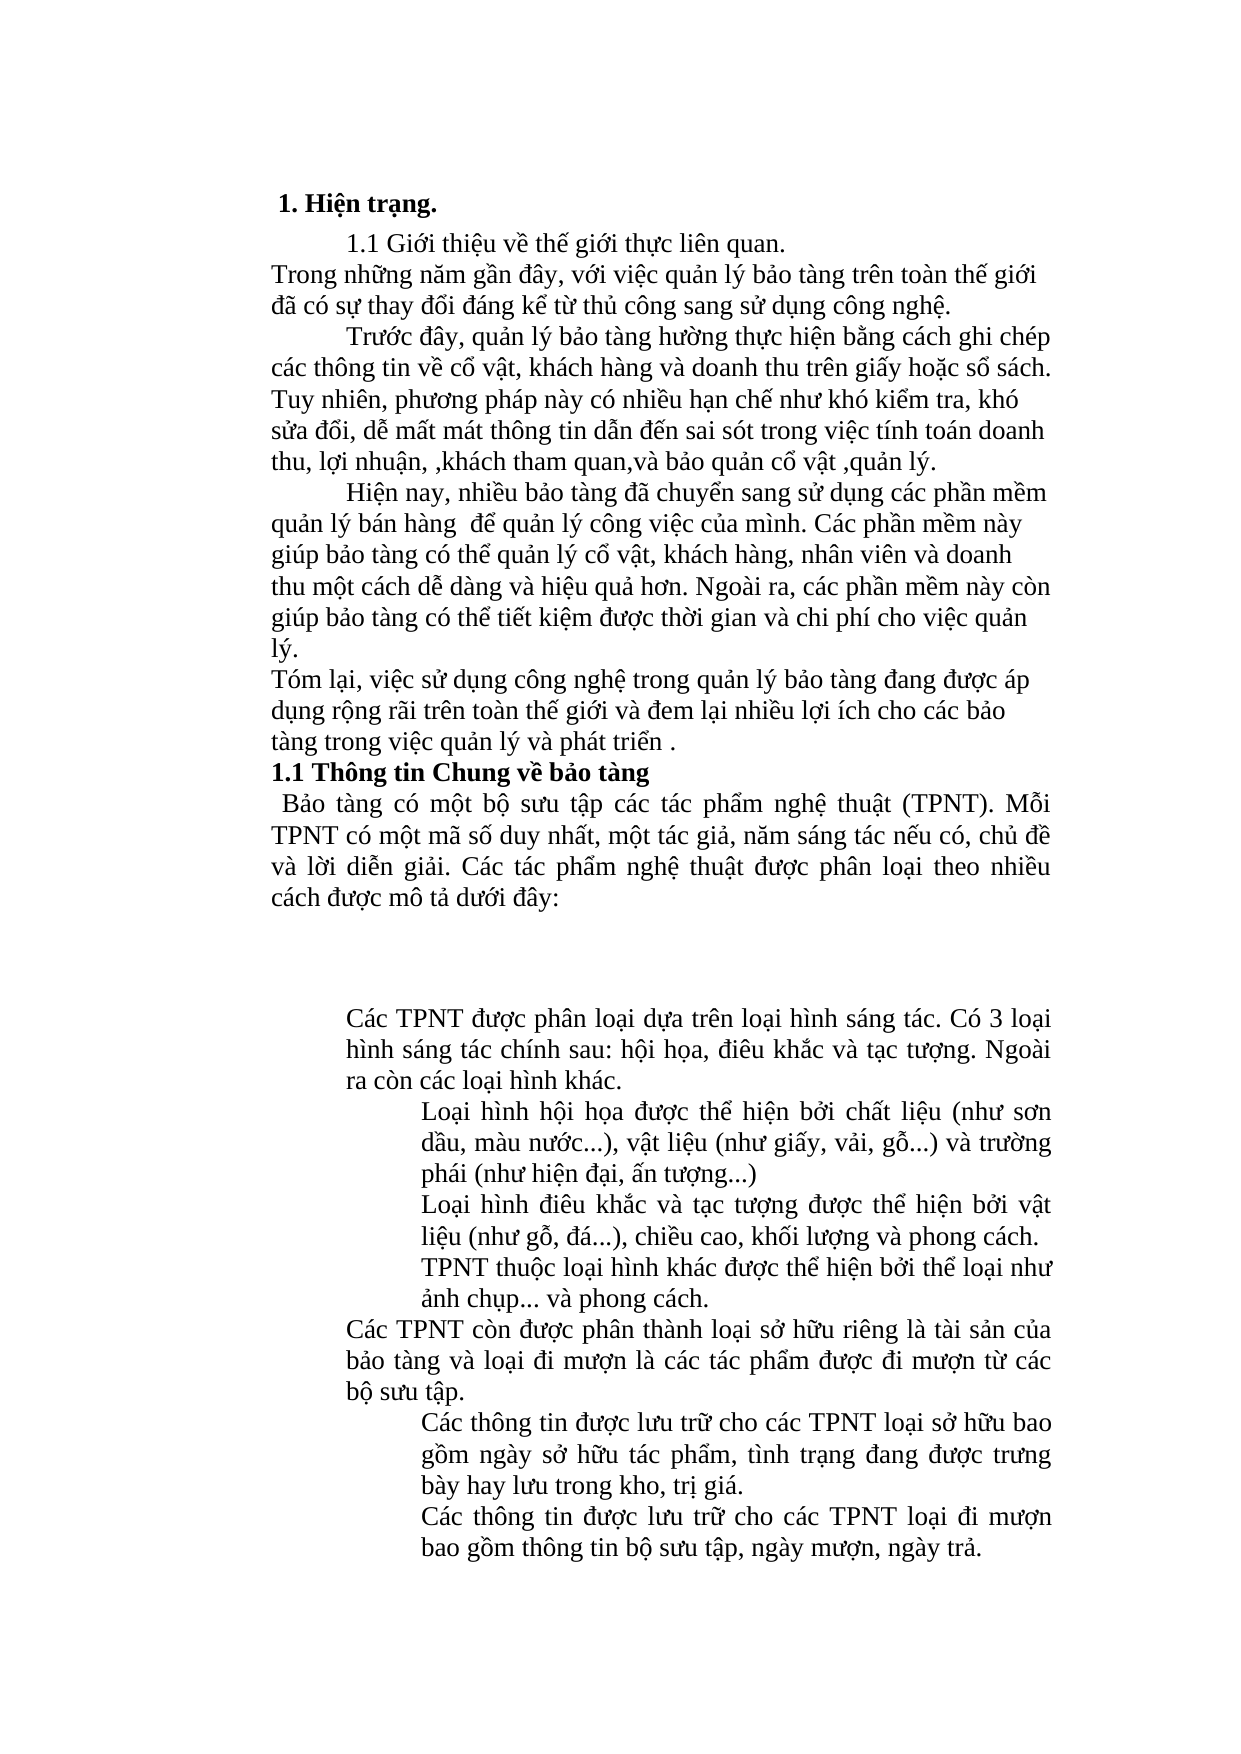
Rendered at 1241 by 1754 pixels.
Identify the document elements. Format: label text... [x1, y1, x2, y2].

text Các thông tin được lưu trữ cho các TPNT loại đi mượn bao gồm thông tin bộ sưu tập, ngày mượn, ngày trả. [421, 1500, 1053, 1562]
text 1.1 Giới thiệu về thế giới thực liên quan. [271, 227, 1053, 258]
text Các TPNT còn được phân thành loại sở hữu riêng là tài sản của bảo tàng và loại đi mượn là các tác phẩm được đi mượn từ các bộ sưu tập. [346, 1313, 1053, 1407]
list Thông tin Chung về bảo tàng [271, 756, 1053, 788]
text Các TPNT được phân loại dựa trên loại hình sáng tác. Có 3 loại hình sáng tác chính sau: hội họa, điêu khắc và tạc tượng. Ngoài ra còn các loại hình khác. [346, 1002, 1053, 1095]
text Hiện nay, nhiều bảo tàng đã chuyển sang sử dụng các phần mềm quản lý bán hàng để quản lý công việc của mình. Các phần mềm này giúp bảo tàng có thể quản lý cổ vật, khách hàng, nhân viên và doanh thu một cách dễ dàng và hiệu quả hơn. Ngoài ra, các phần mềm này còn giúp bảo tàng có thể tiết kiệm được thời gian và chi phí cho việc quản lý. Tóm lại, việc sử dụng công nghệ trong quản lý bảo tàng đang được áp dụng rộng rãi trên toàn thế giới và đem lại nhiều lợi ích cho các bảo tàng trong việc quản lý và phát triển . [271, 476, 1053, 756]
text Loại hình điêu khắc và tạc tượng được thể hiện bởi vật liệu (như gỗ, đá...), chiều cao, khối lượng và phong cách. [421, 1188, 1053, 1251]
text Bảo tàng có một bộ sưu tập các tác phẩm nghệ thuật (TPNT). Mỗi TPNT có một mã số duy nhất, một tác giả, năm sáng tác nếu có, chủ đề và lời diễn giải. Các tác phẩm nghệ thuật được phân loại theo nhiều cách được mô tả dưới đây: [271, 788, 1053, 912]
text Loại hình hội họa được thể hiện bởi chất liệu (như sơn dầu, màu nước...), vật liệu (như giấy, vải, gỗ...) và trường phái (như hiện đại, ấn tượng...) [421, 1095, 1053, 1188]
text Trong những năm gần đây, với việc quản lý bảo tàng trên toàn thế giới đã có sự thay đổi đáng kể từ thủ công sang sử dụng công nghệ. [271, 258, 1053, 320]
text Trước đây, quản lý bảo tàng hường thực hiện bằng cách ghi chép các thông tin về cổ vật, khách hàng và doanh thu trên giấy hoặc sổ sách. Tuy nhiên, phương pháp này có nhiều hạn chế như khó kiểm tra, khó sửa đổi, dễ mất mát thông tin dẫn đến sai sót trong việc tính toán doanh thu, lợi nhuận, ,khách tham quan,và bảo quản cổ vật ,quản lý. [271, 320, 1053, 476]
text Các thông tin được lưu trữ cho các TPNT loại sở hữu bao gồm ngày sở hữu tác phẩm, tình trạng đang được trưng bày hay lưu trong kho, trị giá. [421, 1407, 1053, 1500]
text TPNT thuộc loại hình khác được thể hiện bởi thể loại như ảnh chụp... và phong cách. [421, 1251, 1053, 1313]
subtitle 1. Hiện trạng. [271, 187, 1053, 219]
